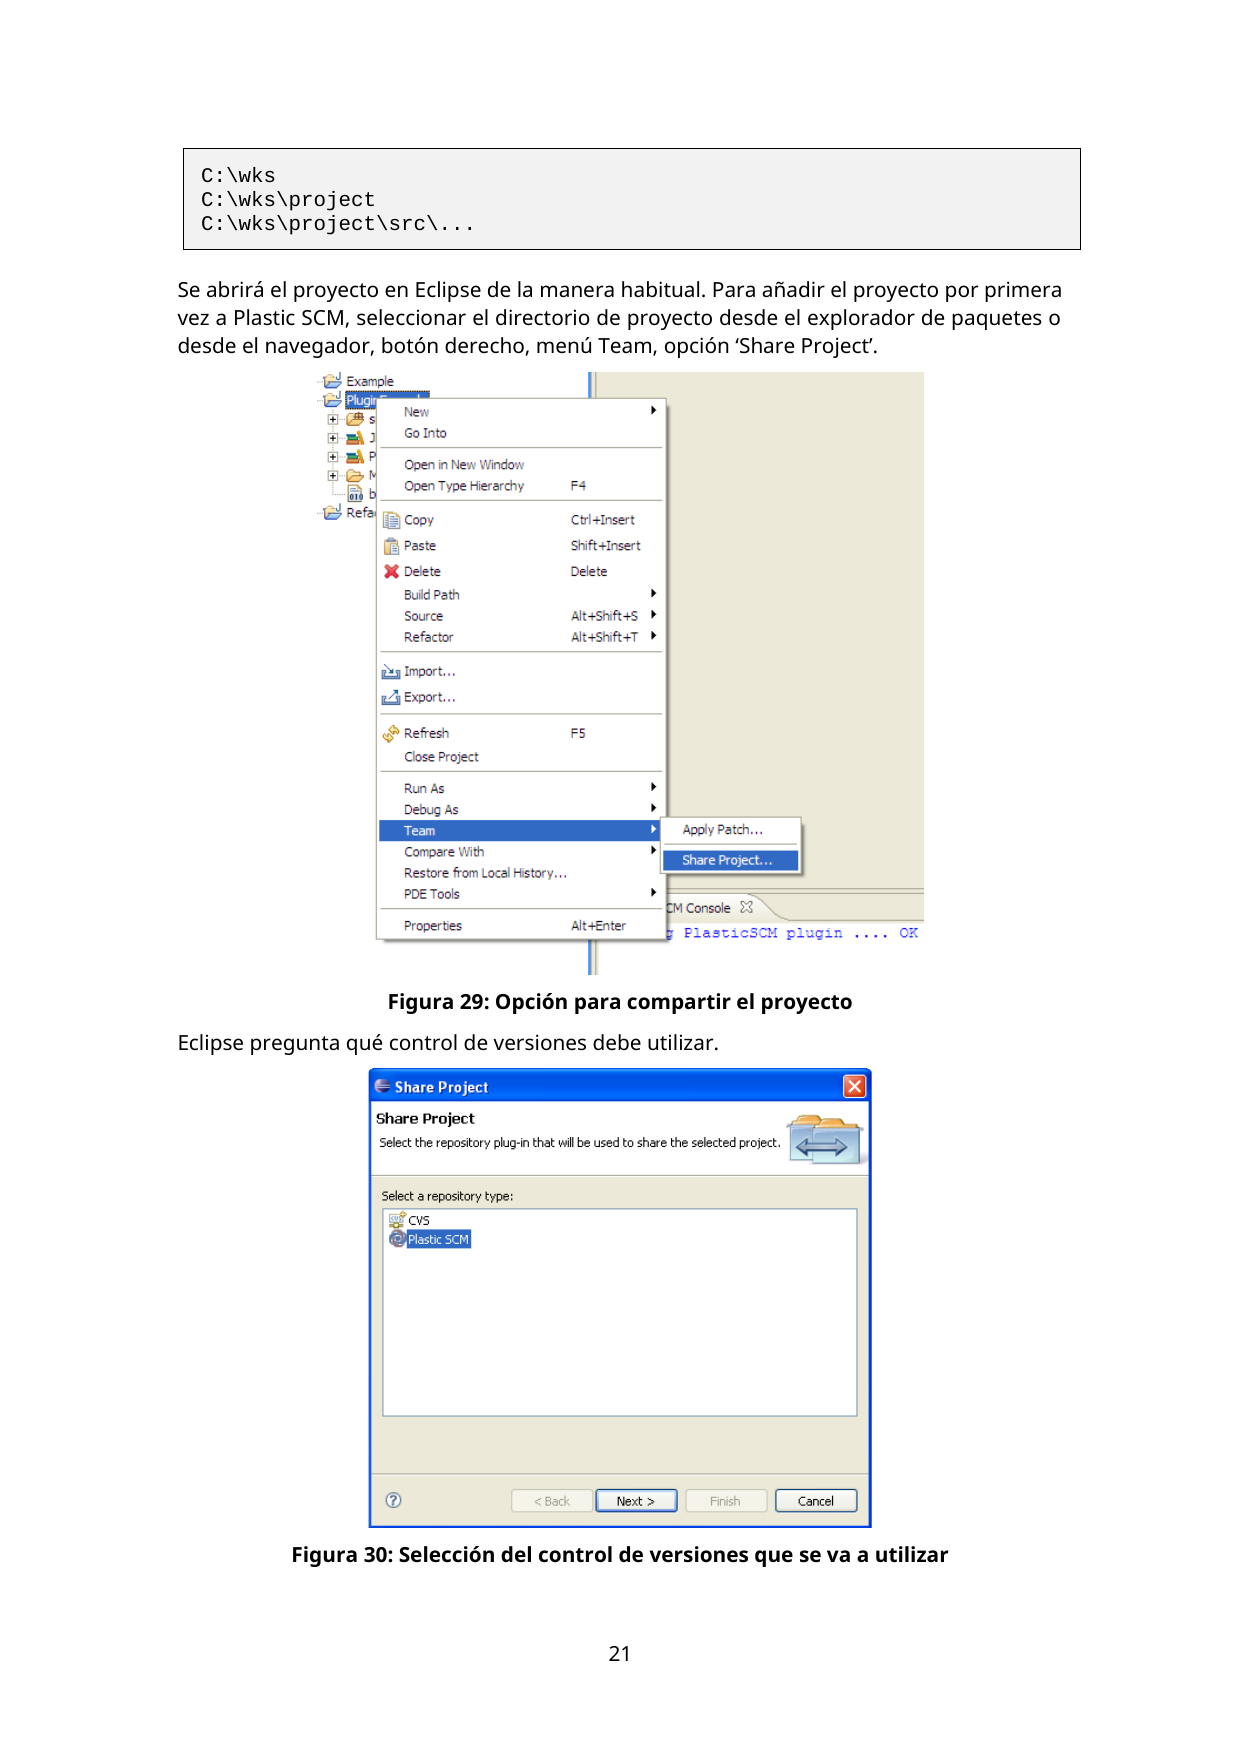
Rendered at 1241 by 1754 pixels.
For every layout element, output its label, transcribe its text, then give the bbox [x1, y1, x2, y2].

picture [368, 1068, 872, 1528]
text Eclipse pregunta qué control de versiones debe utilizar. [177, 1028, 1063, 1056]
picture [316, 372, 924, 975]
text Figura 29: Opción para compartir el proyecto [177, 987, 1063, 1016]
text Figura 30: Selección del control de versiones que se va a utilizar [177, 1540, 1063, 1568]
text Se abrirá el proyecto en Eclipse de la manera habitual. Para añadir el proyecto por primera vez a Plastic SCM, seleccionar el directorio de proyecto desde el explorador de paquetes o desde el navegador, botón derecho, menú Team, opción ‘Share Project’. [177, 275, 1063, 360]
text C:\wks C:\wks\project C:\wks\project\src\... [184, 149, 1080, 249]
